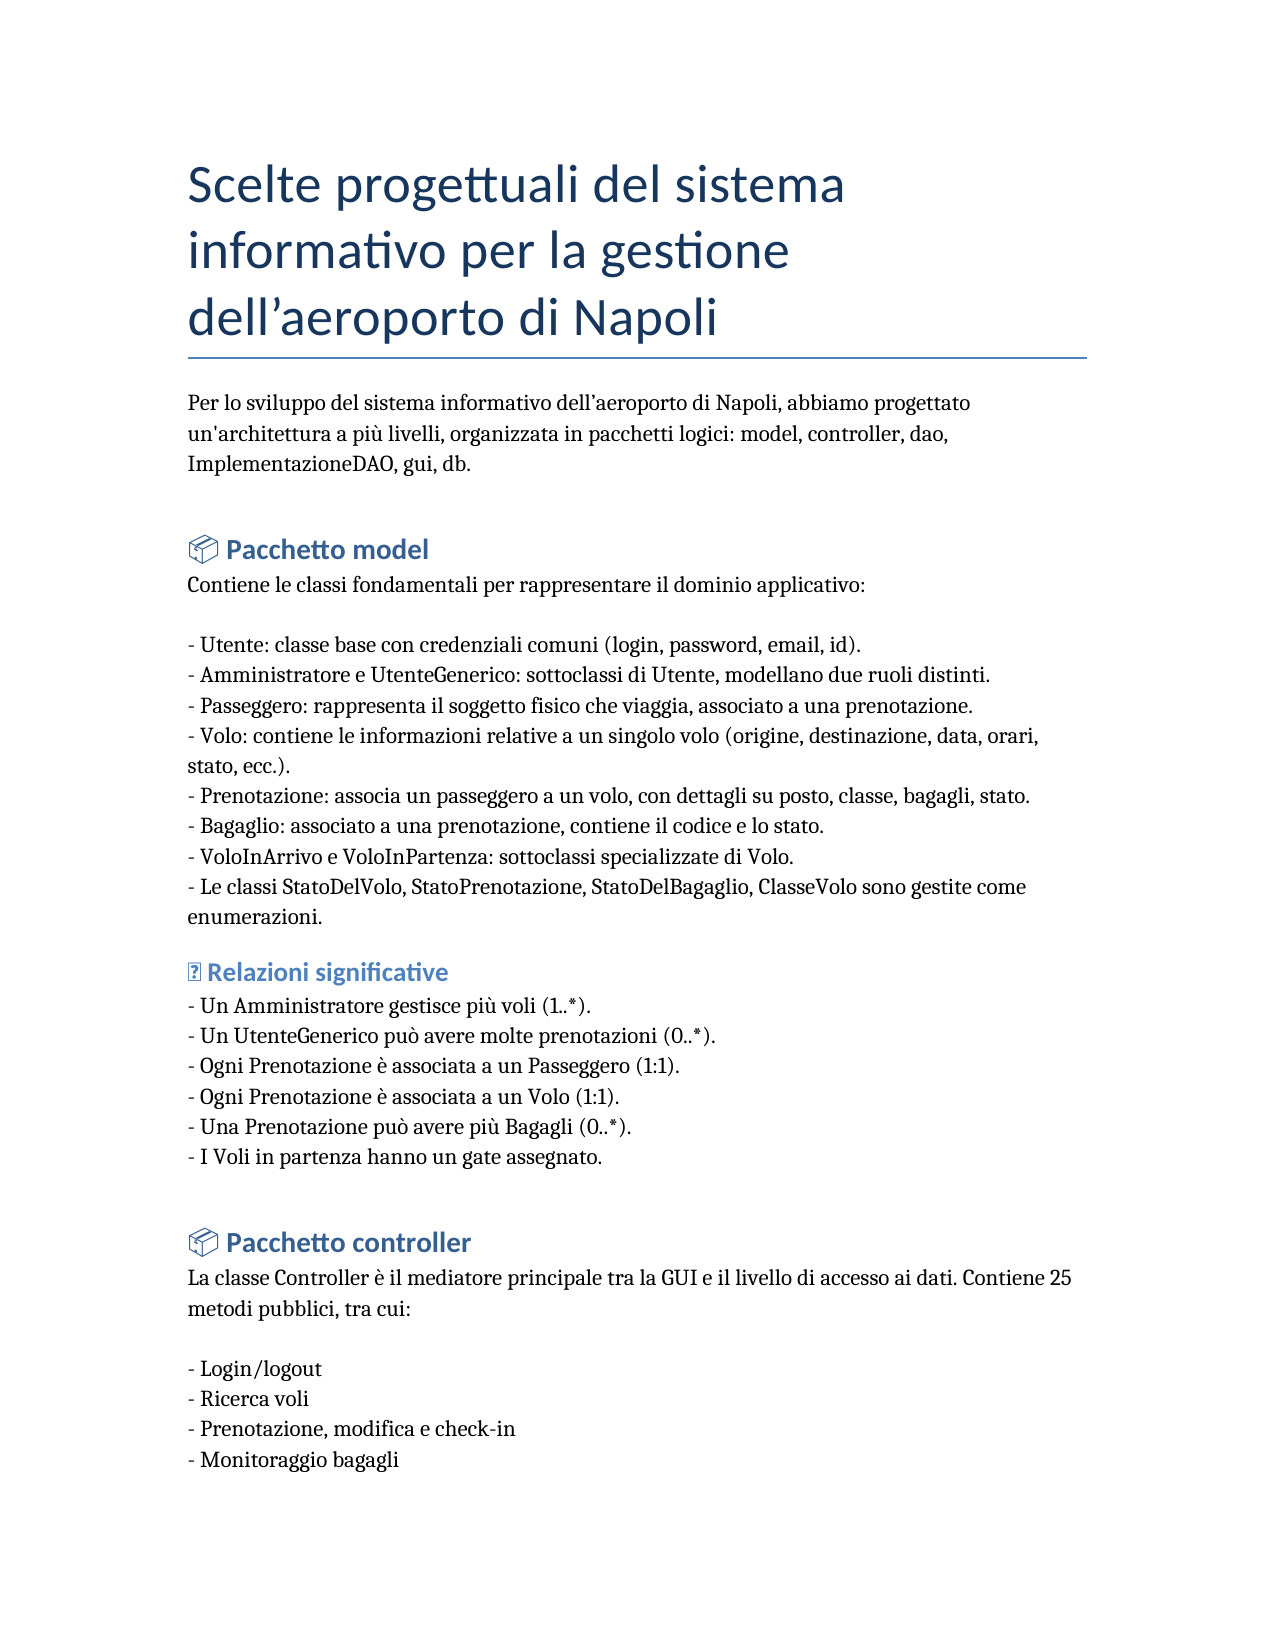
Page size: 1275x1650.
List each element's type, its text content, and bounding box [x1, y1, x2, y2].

subtitle 🔗 Relazioni significative [187, 955, 1087, 988]
title Scelte progettuali del sistema informativo per la gestione dell’aeroporto di Napoli [187, 150, 1087, 359]
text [187, 1265, 1087, 1473]
text Contiene le classi fondamentali per rappresentare il dominio applicativo: - Utente: classe base con credenziali comuni (login, password, email, id). - Amministratore e UtenteGenerico: sottoclassi di Utente, modellano due ruoli distinti. - Passeggero: rappresenta il soggetto fisico che viaggia, associato a una prenotazione. - Volo: contiene le informazioni relative a un singolo volo (origine, destinazione, data, orari, stato, ecc.). - Prenotazione: associa un passeggero a un volo, con dettagli su posto, classe, bagagli, stato. - Bagaglio: associato a una prenotazione, contiene il codice e lo stato. - VoloInArrivo e VoloInPartenza: sottoclassi specializzate di Volo. - Le classi StatoDelVolo, StatoPrenotazione, StatoDelBagaglio, ClasseVolo sono gestite come enumerazioni. [187, 572, 1087, 930]
text Per lo sviluppo del sistema informativo dell’aeroporto di Napoli, abbiamo progettato un'architettura a più livelli, organizzata in pacchetti logici: model, controller, dao, ImplementazioneDAO, gui, db. [187, 390, 1087, 477]
text - Un Amministratore gestisce più voli (1..*). - Un UtenteGenerico può avere molte prenotazioni (0..*). - Ogni Prenotazione è associata a un Passeggero (1:1). - Ogni Prenotazione è associata a un Volo (1:1). - Una Prenotazione può avere più Bagagli (0..*). - I Voli in partenza hanno un gate assegnato. [187, 993, 1087, 1170]
subtitle 📦 Pacchetto model [187, 531, 1087, 566]
subtitle 📦 Pacchetto controller [187, 1224, 1087, 1260]
